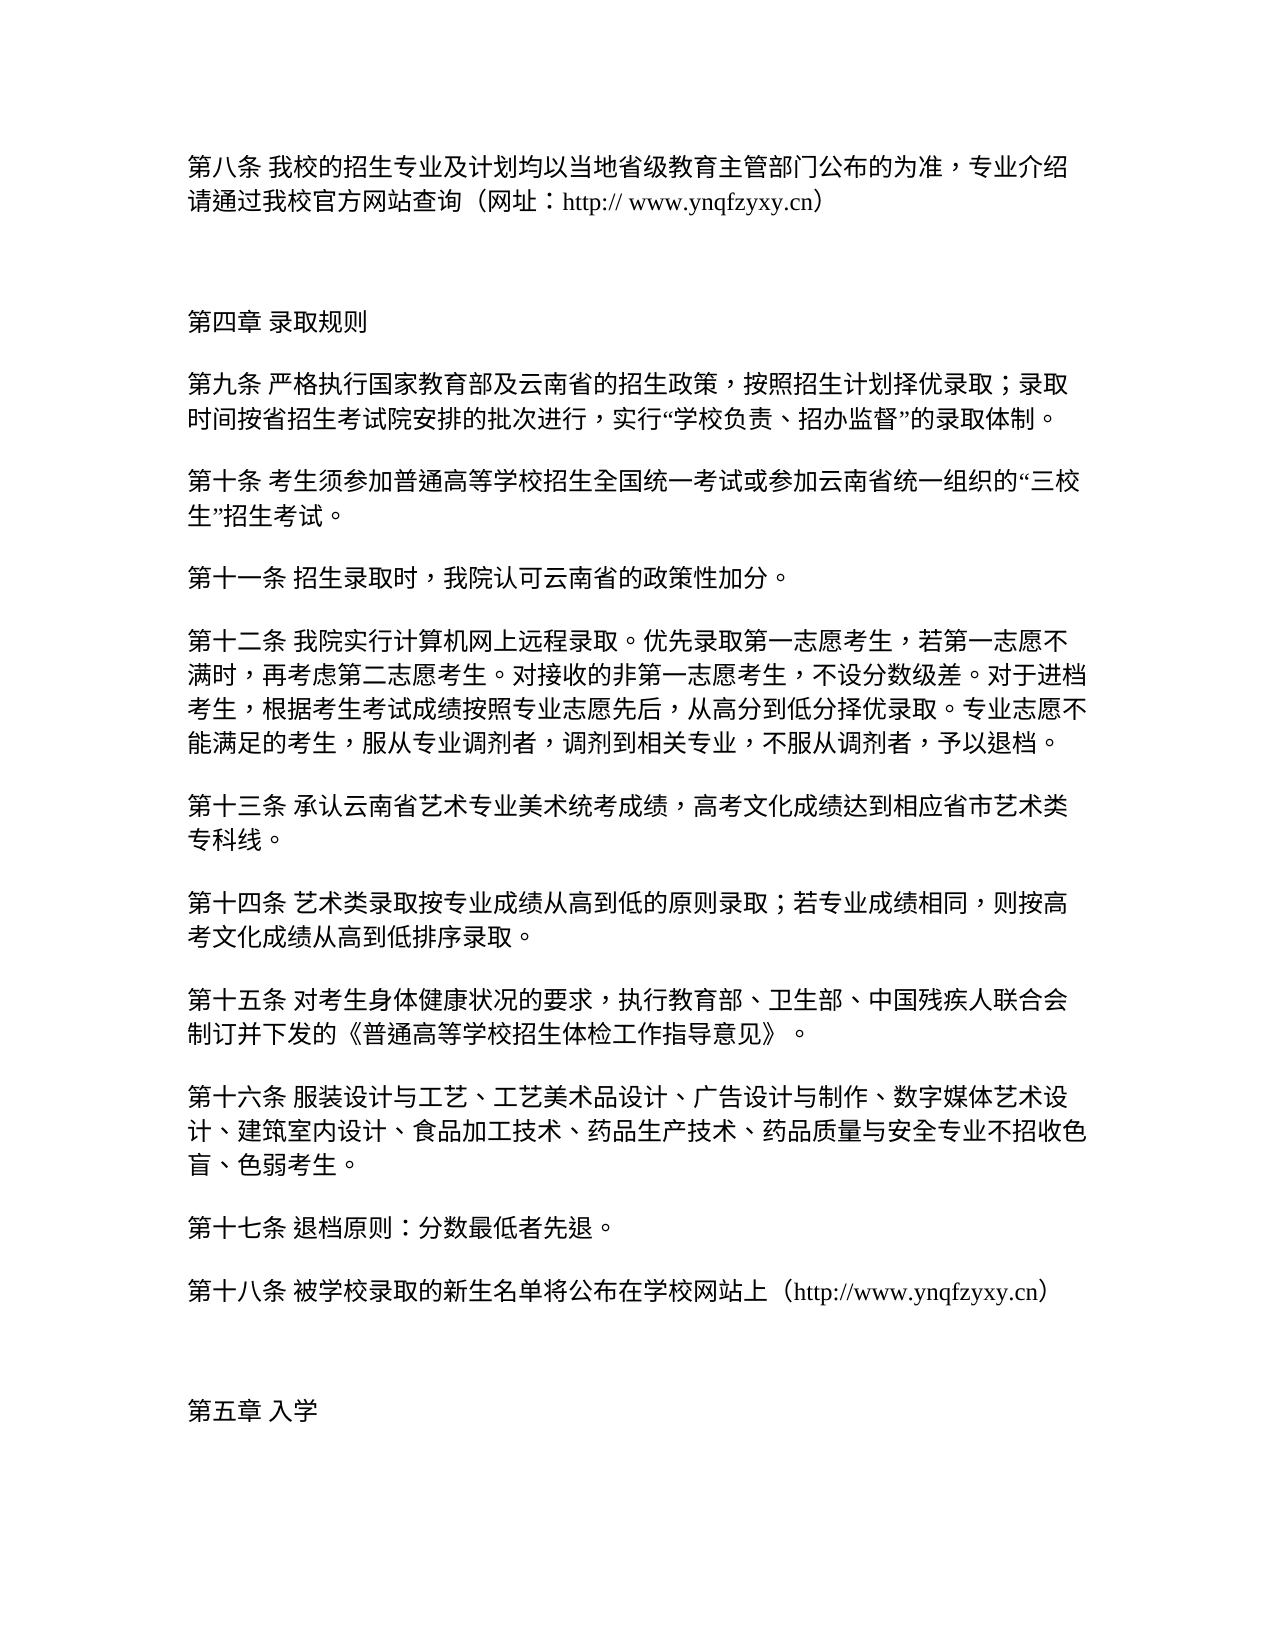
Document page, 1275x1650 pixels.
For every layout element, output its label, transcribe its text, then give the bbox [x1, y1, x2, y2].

text 第十五条 对考生身体健康状况的要求，执行教育部、卫生部、中国残疾人联合会制订并下发的《普通高等学校招生体检工作指导意见》。 [187, 982, 1087, 1051]
text 第十八条 被学校录取的新生名单将公布在学校网站上（http://www.ynqfzyxy.cn） [187, 1273, 1087, 1307]
text 第四章 录取规则 [187, 304, 1087, 338]
text 第十七条 退档原则：分数最低者先退。 [187, 1210, 1087, 1244]
text 第十二条 我院实行计算机网上远程录取。优先录取第一志愿考生，若第一志愿不满时，再考虑第二志愿考生。对接收的非第一志愿考生，不设分数级差。对于进档考生，根据考生考试成绩按照专业志愿先后，从高分到低分择优录取。专业志愿不能满足的考生，服从专业调剂者，调剂到相关专业，不服从调剂者，予以退档。 [187, 624, 1087, 760]
text 第十三条 承认云南省艺术专业美术统考成绩，高考文化成绩达到相应省市艺术类专科线。 [187, 789, 1087, 857]
text 第十一条 招生录取时，我院认可云南省的政策性加分。 [187, 561, 1087, 595]
text 第十条 考生须参加普通高等学校招生全国统一考试或参加云南省统一组织的“三校生”招生考试。 [187, 464, 1087, 532]
text 第九条 严格执行国家教育部及云南省的招生政策，按照招生计划择优录取；录取时间按省招生考试院安排的批次进行，实行“学校负责、招办监督”的录取体制。 [187, 367, 1087, 435]
text 第十四条 艺术类录取按专业成绩从高到低的原则录取；若专业成绩相同，则按高考文化成绩从高到低排序录取。 [187, 886, 1087, 954]
text 第五章 入学 [187, 1393, 1087, 1427]
text 第十六条 服装设计与工艺、工艺美术品设计、广告设计与制作、数字媒体艺术设计、建筑室内设计、食品加工技术、药品生产技术、药品质量与安全专业不招收色盲、色弱考生。 [187, 1079, 1087, 1182]
text 第八条 我校的招生专业及计划均以当地省级教育主管部门公布的为准，专业介绍请通过我校官方网站查询（网址：http:// www.ynqfzyxy.cn） [187, 150, 1087, 218]
